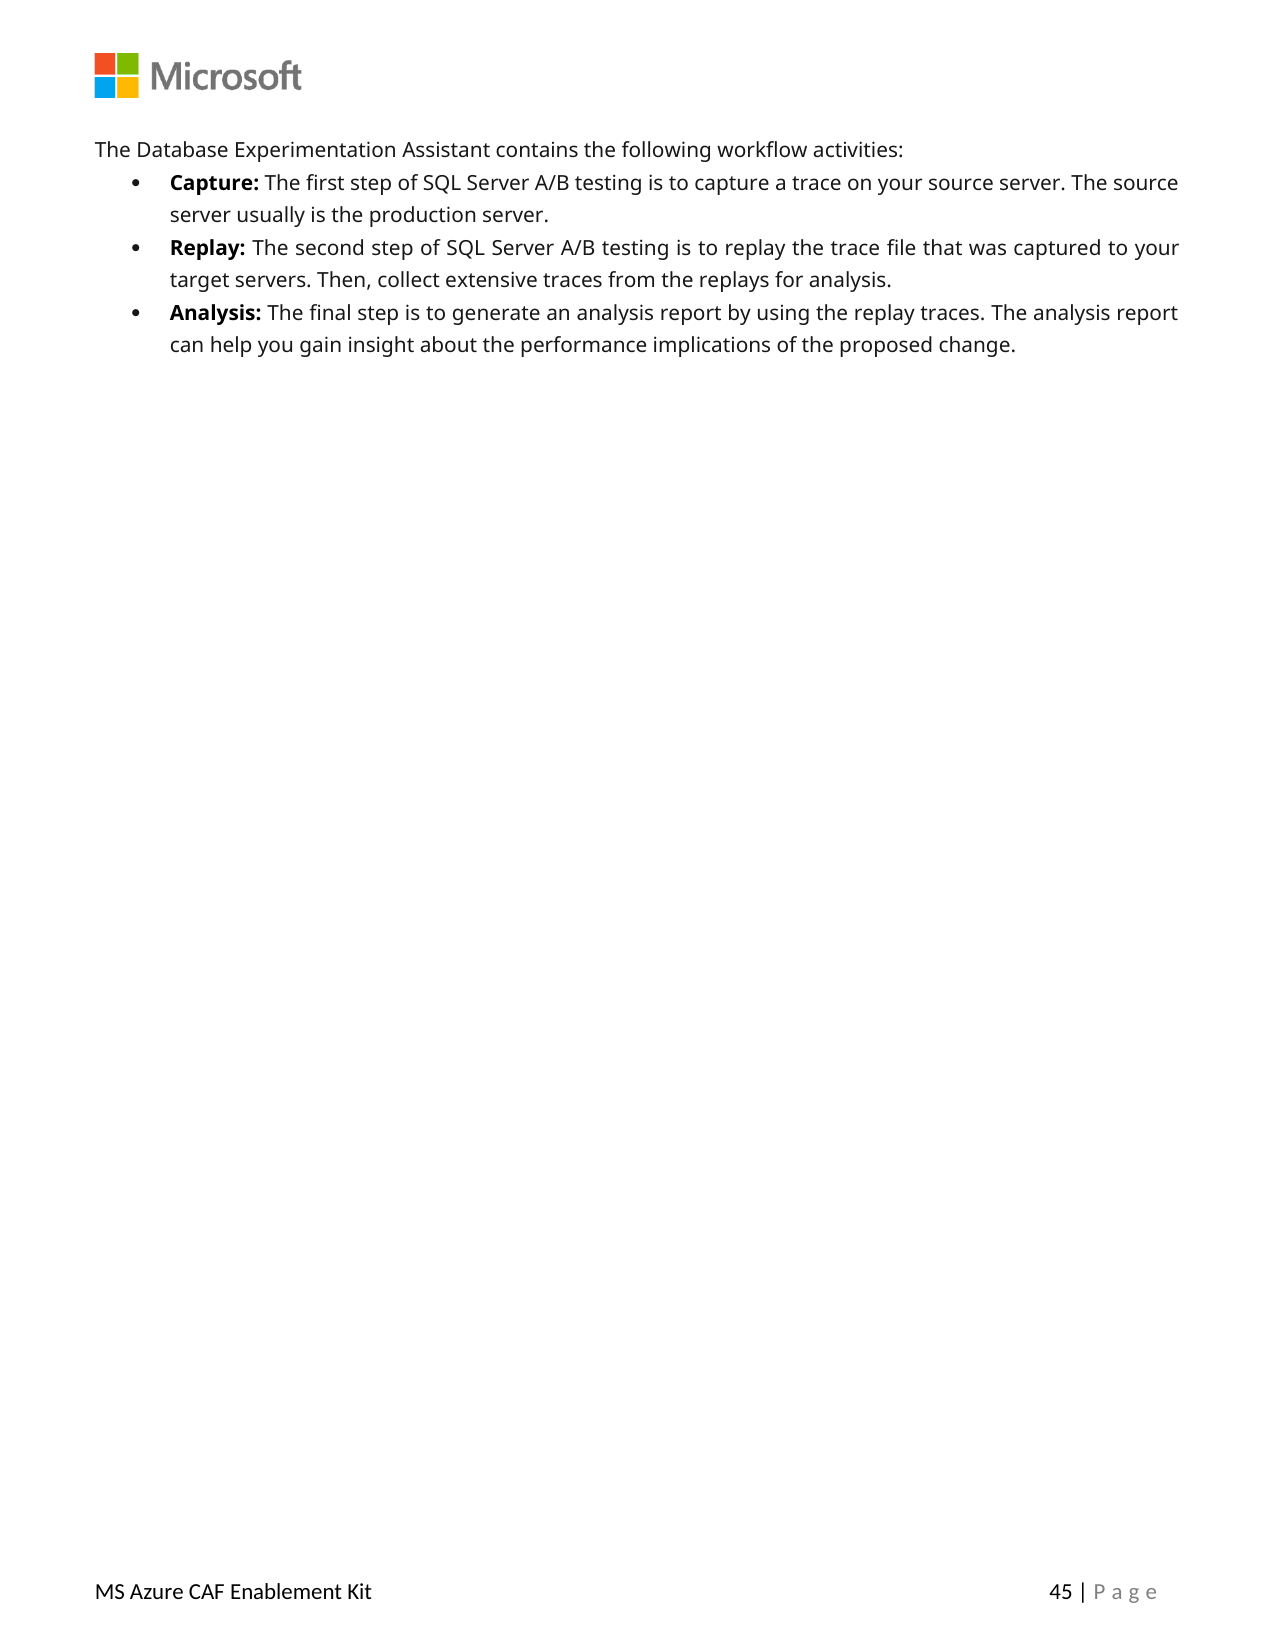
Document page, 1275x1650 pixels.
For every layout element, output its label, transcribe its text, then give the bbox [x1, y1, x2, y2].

list Analysis: The final step is to generate an analysis report by using the replay traces. The analysis report can help you gain insight about the performance implications of the proposed change. [132, 298, 1181, 359]
picture [94, 53, 302, 98]
text The Database Experimentation Assistant contains the following workflow activities: [94, 135, 1181, 163]
list Capture: The first step of SQL Server A/B testing is to capture a trace on your source server. The source server usually is the production server. [132, 168, 1181, 229]
list Replay: The second step of SQL Server A/B testing is to replay the trace file that was captured to your target servers. Then, collect extensive traces from the replays for analysis. [132, 233, 1181, 294]
